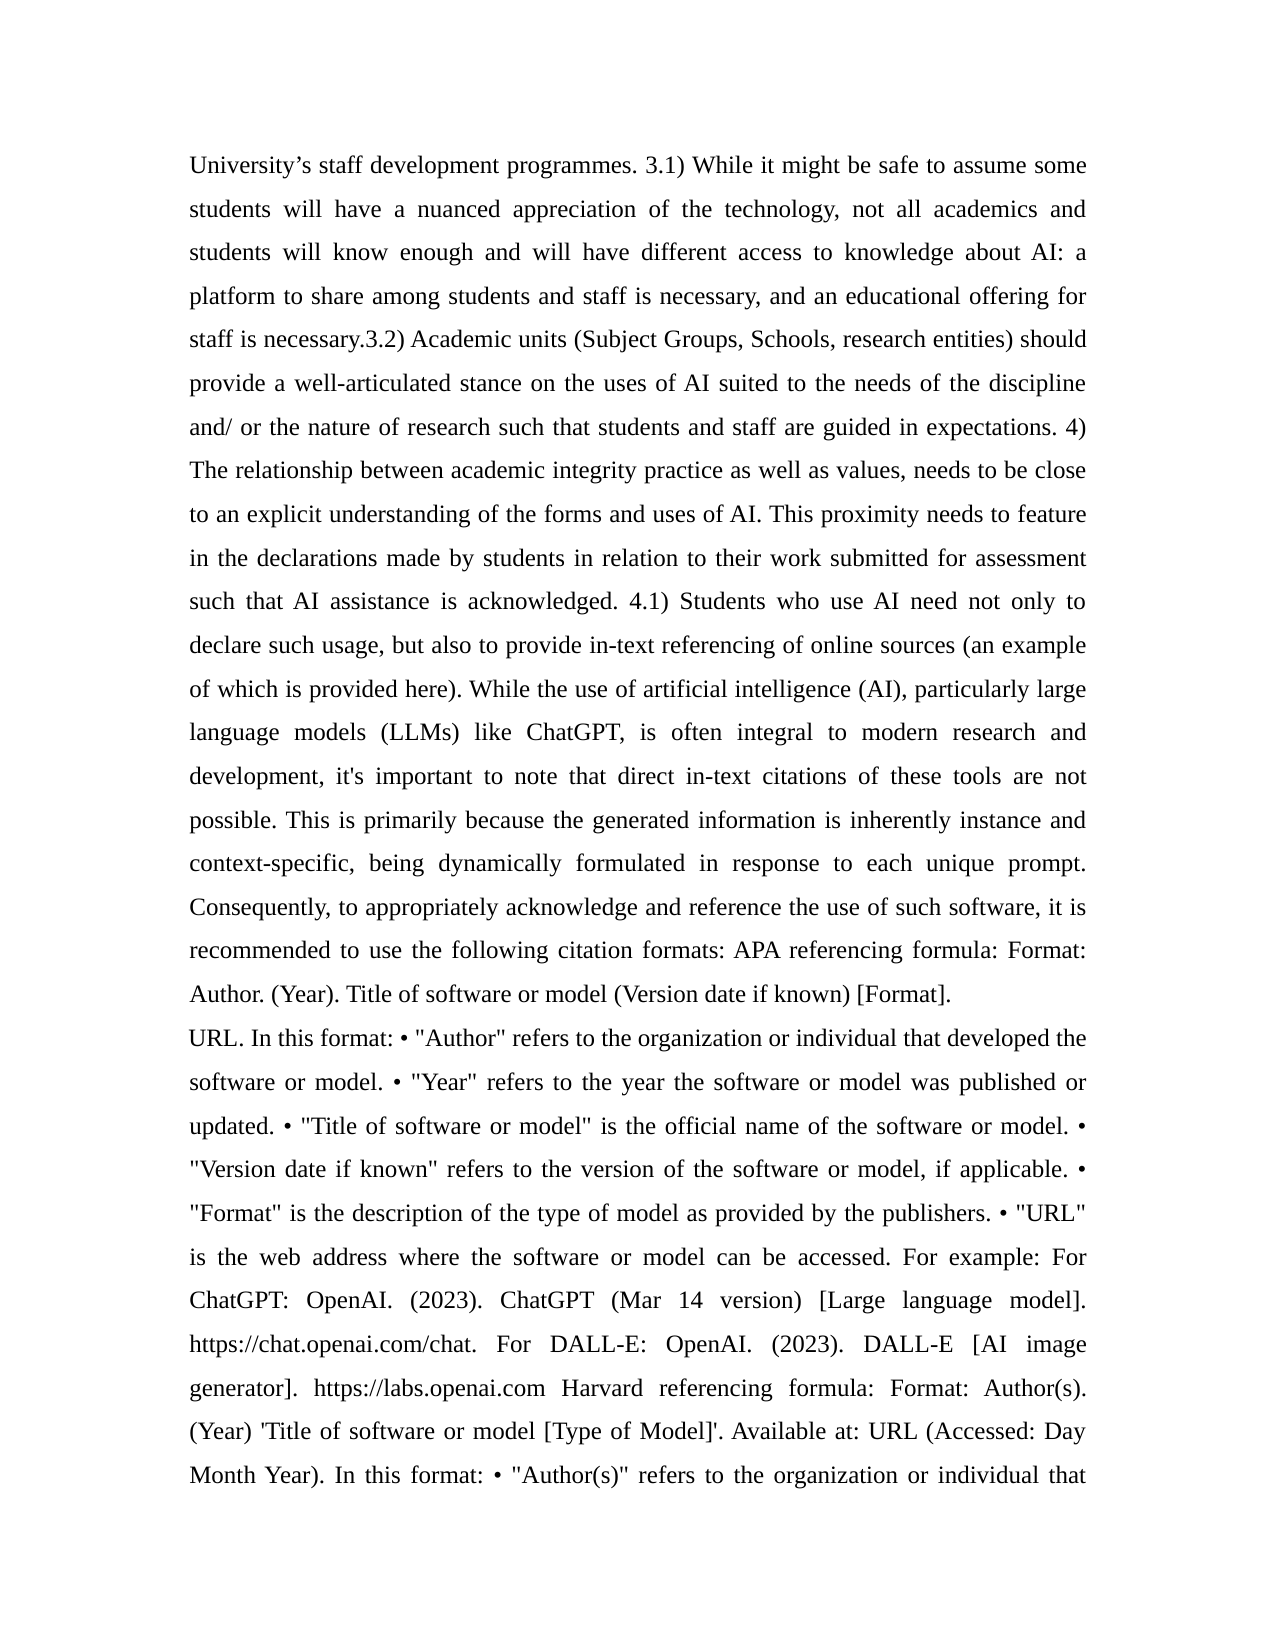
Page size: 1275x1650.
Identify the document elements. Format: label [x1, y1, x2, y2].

text [188, 1023, 1087, 1489]
text [188, 150, 1087, 1008]
